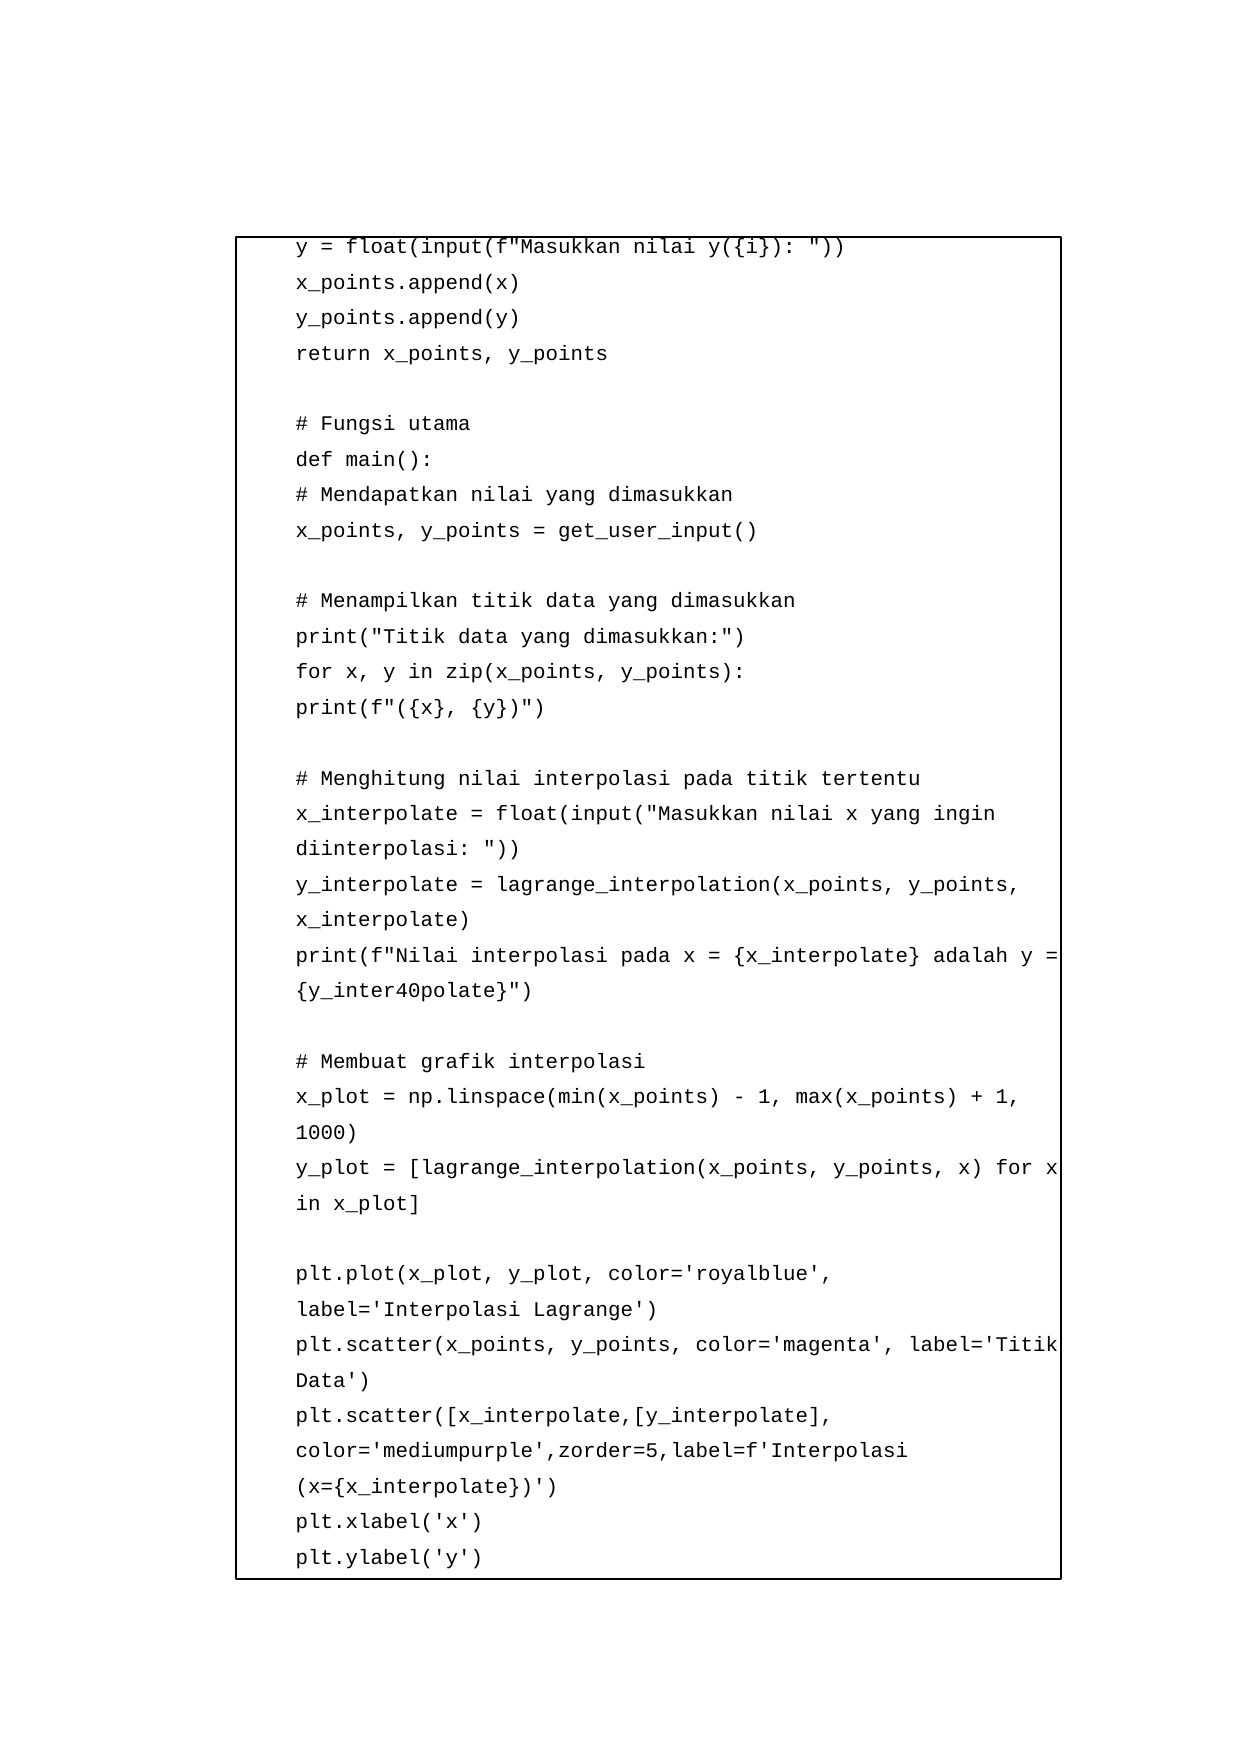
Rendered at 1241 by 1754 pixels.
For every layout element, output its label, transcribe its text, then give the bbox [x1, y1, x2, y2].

list y_interpolate = lagrange_interpolation(x_points, y_points, x_interpolate) [295, 874, 1060, 933]
list y = float(input(f"Masukkan nilai y({i}): ")) [295, 238, 1060, 260]
list return x_points, y_points [295, 342, 1060, 366]
list # Mendapatkan nilai yang dimasukkan [295, 484, 1060, 508]
list x_points, y_points = get_user_input() [295, 519, 1060, 543]
list print(f"({x}, {y})") [295, 697, 1060, 720]
list # Menampilkan titik data yang dimasukkan [295, 590, 1060, 614]
list x_interpolate = float(input("Masukkan nilai x yang ingin diinterpolasi: ")) [295, 803, 1060, 862]
list # Fungsi utama [295, 413, 1060, 437]
list print(f"Nilai interpolasi pada x = {x_interpolate} adalah y = {y_inter40polate}") [295, 944, 1060, 1004]
list # Membuat grafik interpolasi [295, 1051, 1060, 1074]
list y_points.append(y) [295, 307, 1060, 331]
list x_points.append(x) [295, 272, 1060, 295]
list for x, y in zip(x_points, y_points): [295, 661, 1060, 685]
list print("Titik data yang dimasukkan:") [295, 626, 1060, 649]
list def main(): [295, 449, 1060, 472]
list plt.scatter([x_interpolate,[y_interpolate], color='mediumpurple',zorder=5,label=f'Interpolasi (x={x_interpolate})') [295, 1405, 1060, 1499]
list plt.xlabel('x') [295, 1511, 1060, 1535]
list plt.scatter(x_points, y_points, color='magenta', label='Titik Data') [295, 1334, 1060, 1393]
list # Menghitung nilai interpolasi pada titik tertentu [295, 767, 1060, 791]
list plt.plot(x_plot, y_plot, color='royalblue', label='Interpolasi Lagrange') [295, 1263, 1060, 1322]
list x_plot = np.linspace(min(x_points) - 1, max(x_points) + 1, 1000) [295, 1086, 1060, 1145]
list plt.ylabel('y') [295, 1547, 1060, 1570]
list y_plot = [lagrange_interpolation(x_points, y_points, x) for x in x_plot] [295, 1157, 1060, 1216]
